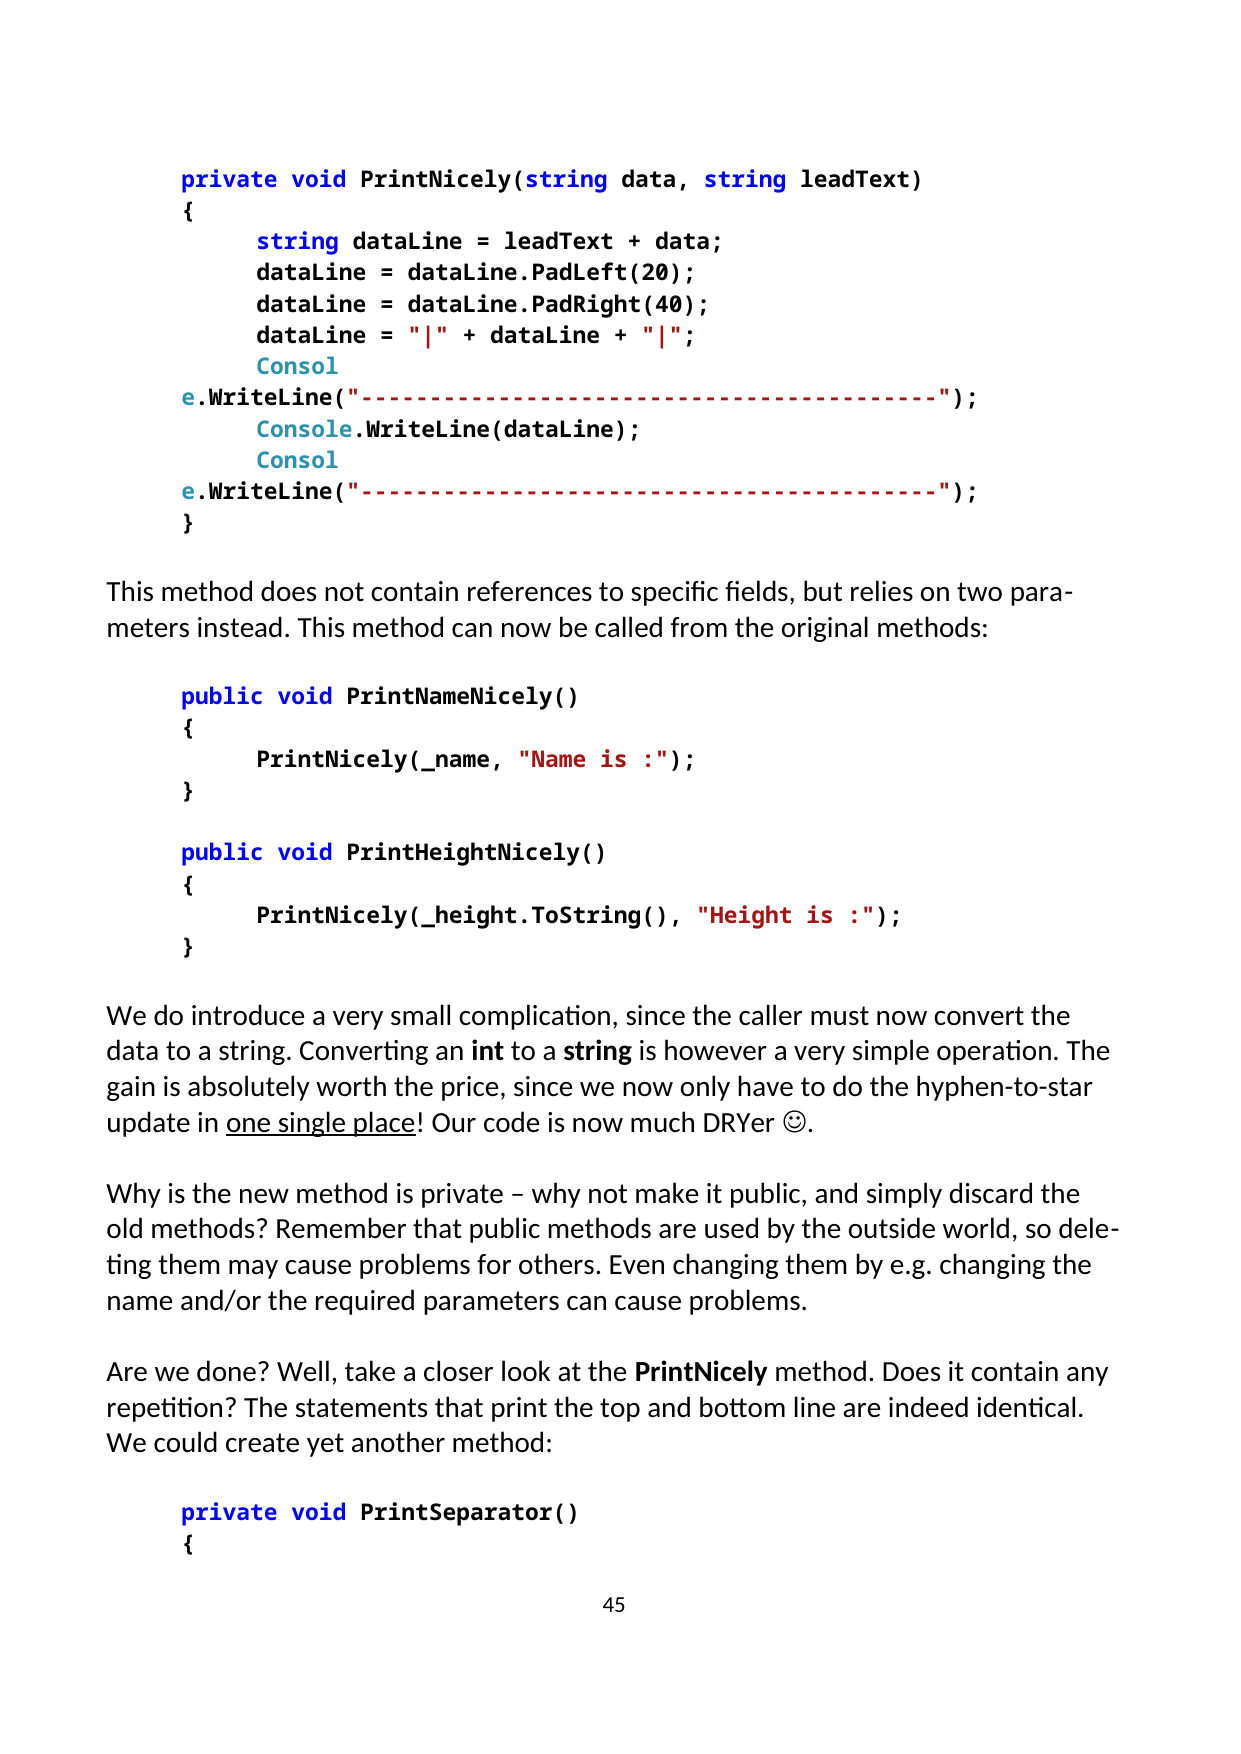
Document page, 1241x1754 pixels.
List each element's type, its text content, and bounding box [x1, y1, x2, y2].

text Console.WriteLine("------------------------------------------"); [181, 350, 1121, 412]
text dataLine = dataLine.PadLeft(20); [181, 256, 1121, 287]
text PrintNicely(_height.ToString(), "Height is :"); [181, 899, 1121, 930]
text Console.WriteLine("------------------------------------------"); [181, 444, 1121, 506]
text { [106, 711, 1121, 742]
text dataLine = "|" + dataLine + "|"; [181, 319, 1121, 350]
text } [106, 506, 1121, 537]
text private void PrintSeparator() [106, 1496, 1121, 1527]
text PrintNicely(_name, "Name is :"); [181, 742, 1121, 774]
text } [106, 930, 1121, 961]
text { [106, 867, 1121, 899]
text public void PrintNameNicely() [106, 680, 1121, 711]
text private void PrintNicely(string data, string leadText) [106, 162, 1121, 194]
text public void PrintHeightNicely() [106, 836, 1121, 867]
text Console.WriteLine(dataLine); [181, 412, 1121, 444]
text Are we done? Well, take a closer look at the PrintNicely method. Does it contain any repetition? The statements that print the top and bottom line are indeed identical. We could create yet another method: [106, 1353, 1121, 1460]
text { [106, 1527, 1121, 1558]
text We do introduce a very small complication, since the caller must now convert the data to a string. Converting an int to a string is however a very simple operation. The gain is absolutely worth the price, since we now only have to do the hyphen-to-star update in one single place! Our code is now much DRYer . [106, 997, 1121, 1139]
text This method does not contain references to specific fields, but relies on two parameters instead. This method can now be called from the original methods: [106, 573, 1121, 644]
text } [106, 774, 1121, 805]
text { [106, 194, 1121, 225]
text string dataLine = leadText + data; [181, 225, 1121, 256]
text dataLine = dataLine.PadRight(40); [181, 287, 1121, 319]
text Why is the new method is private – why not make it public, and simply discard the old methods? Remember that public methods are used by the outside world, so deleting them may cause problems for others. Even changing them by e.g. changing the name and/or the required parameters can cause problems. [106, 1175, 1121, 1317]
